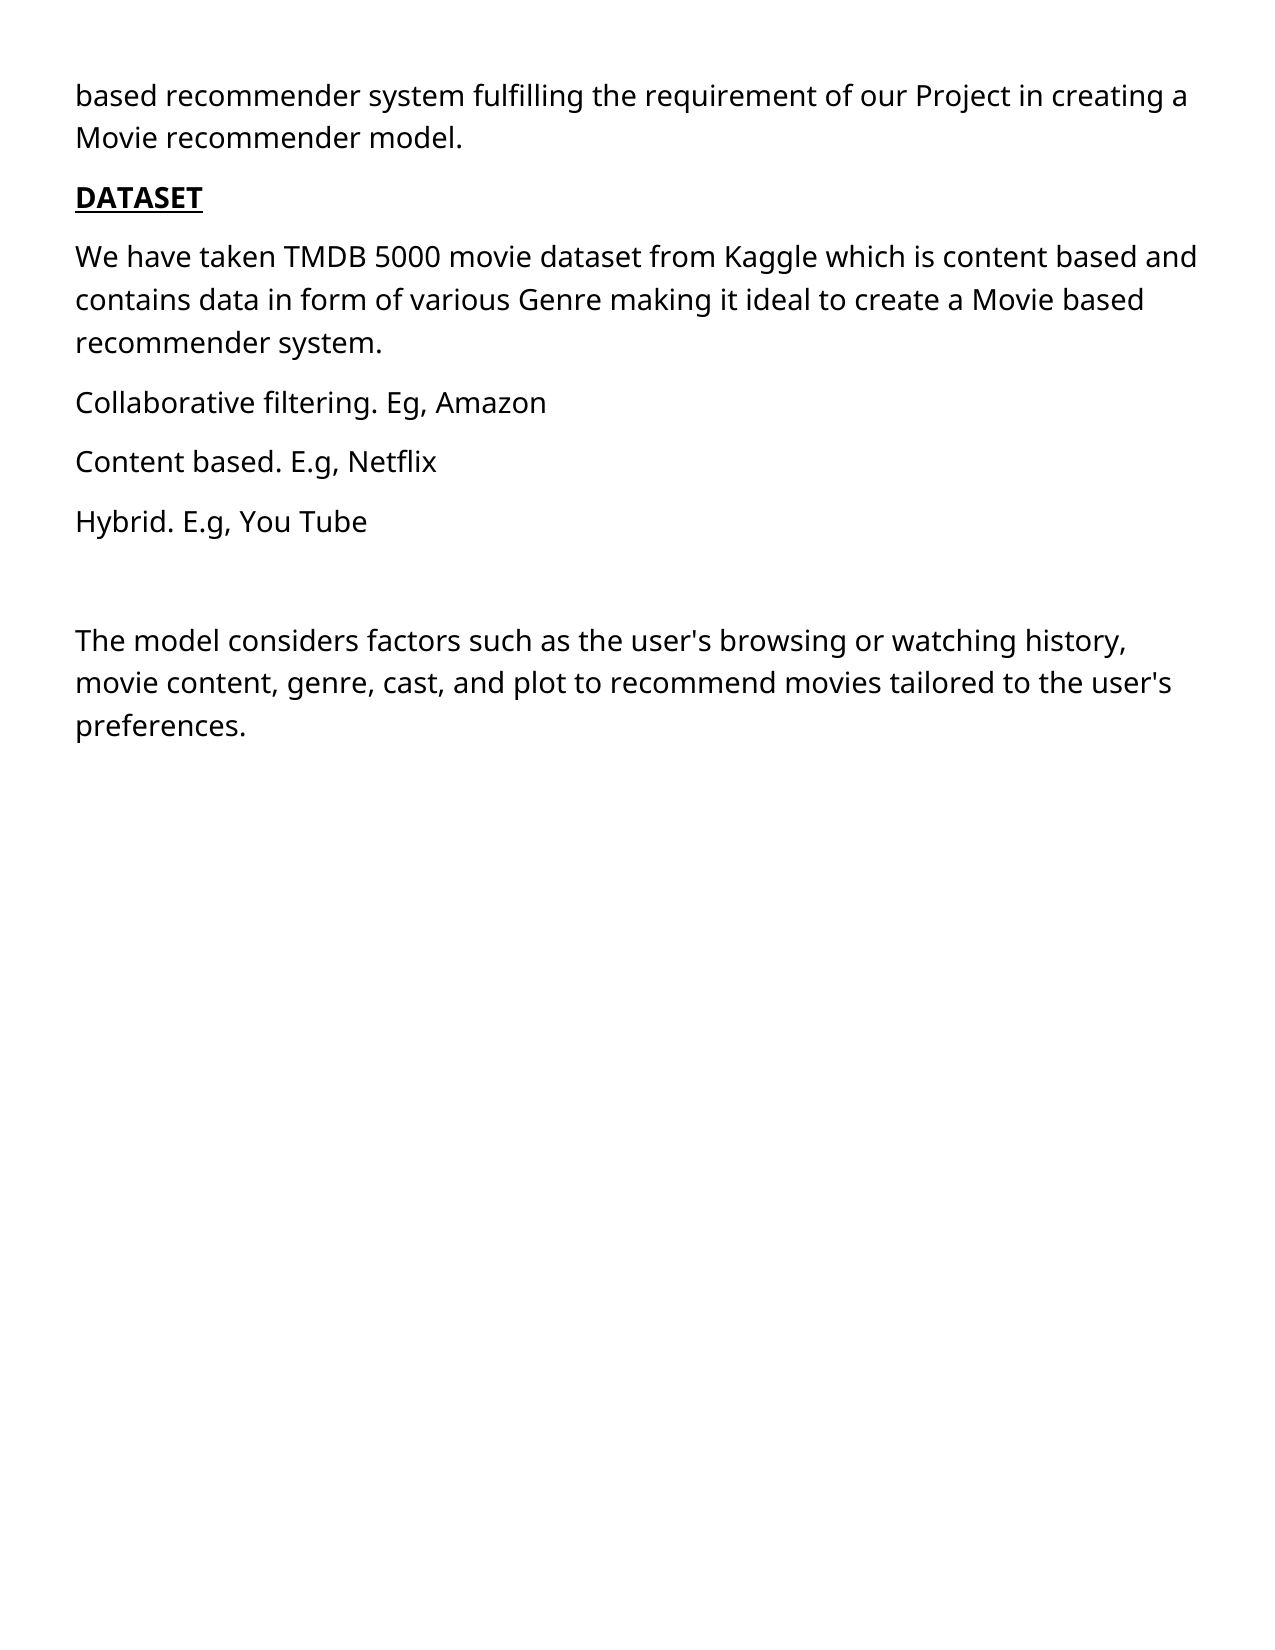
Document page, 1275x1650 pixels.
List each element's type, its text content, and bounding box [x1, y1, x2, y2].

text Content based. E.g, Netflix [75, 441, 1200, 481]
text We have taken TMDB 5000 movie dataset from Kaggle which is content based and contains data in form of various Genre making it ideal to create a Movie based recommender system. [75, 237, 1200, 362]
text Hybrid. E.g, You Tube [75, 501, 1200, 541]
text Collaborative filtering. Eg, Amazon [75, 382, 1200, 422]
text DATASET [75, 177, 1200, 217]
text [75, 75, 1200, 157]
text The model considers factors such as the user's browsing or watching history, movie content, genre, cast, and plot to recommend movies tailored to the user's preferences. [75, 620, 1200, 745]
